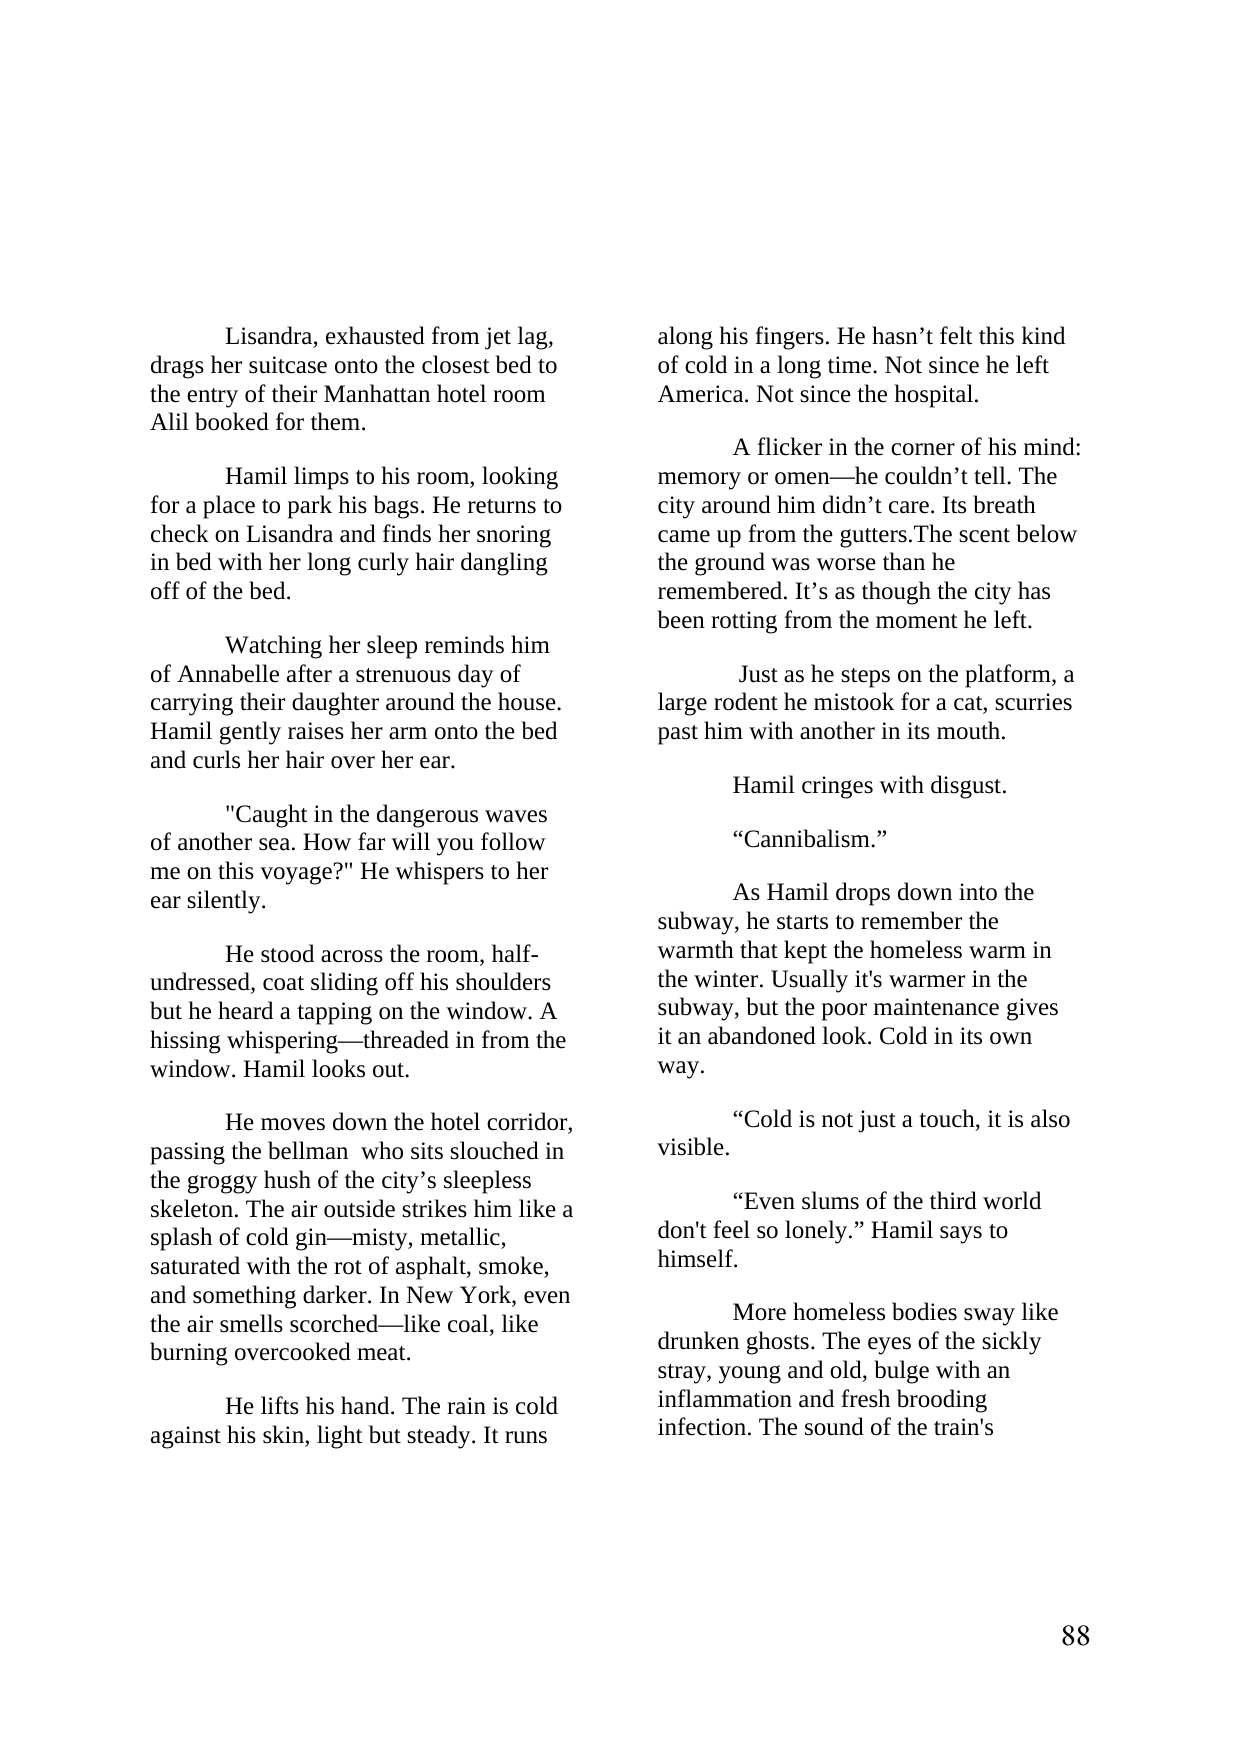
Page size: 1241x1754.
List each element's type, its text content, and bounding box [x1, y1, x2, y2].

text Hamil limps to his room, looking for a place to park his bags. He returns to check on Lisandra and finds her snoring in bed with her long curly hair dangling off of the bed. [150, 461, 570, 605]
text “Cold is not just a touch, it is also visible. [657, 1104, 1078, 1161]
text “Even slums of the third world don't feel so lonely.” Hamil says to himself. [657, 1186, 1078, 1272]
text He stood across the room, half-undressed, coat sliding off his shoulders but he heard a tapping on the window. A hissing whispering—threaded in from the window. Hamil looks out. [150, 939, 570, 1082]
text A flicker in the corner of his mind: memory or omen—he couldn’t tell. The city around him didn’t care. Its breath came up from the gutters.The scent below the ground was worse than he remembered. It’s as though the city has been rotting from the moment he left. [657, 432, 1090, 634]
text Watching her sleep reminds him of Annabelle after a strenuous day of carrying their daughter around the house. Hamil gently raises her arm onto the bed and curls her hair over her ear. [150, 630, 570, 774]
text He lifts his hand. The rain is cold against his skin, light but steady. It runs along his fingers. He hasn’t felt this kind of cold in a long time. Not since he left America. Not since the hospital. [657, 321, 1090, 407]
text “Cannibalism.” [657, 824, 1078, 852]
text Lisandra, exhausted from jet lag, drags her suitcase onto the closest bed to the entry of their Manhattan hotel room Alil booked for them. [150, 321, 570, 436]
text Just as he steps on the platform, a large rodent he mistook for a cat, scurries past him with another in its mouth. [657, 659, 1090, 745]
text He moves down the hotel corridor, passing the bellman who sits slouched in the groggy hush of the city’s sleepless skeleton. The air outside strikes him like a splash of cold gin—misty, metallic, saturated with the rot of asphalt, smoke, and something darker. In New York, even the air smells scorched—like coal, like burning overcooked meat. [150, 1107, 582, 1366]
text He lifts his hand. The rain is cold against his skin, light but steady. It runs along his fingers. He hasn’t felt this kind of cold in a long time. Not since he left America. Not since the hospital. [150, 1391, 582, 1449]
text "Caught in the dangerous waves of another sea. How far will you follow me on this voyage?" He whispers to her ear silently. [150, 799, 570, 914]
text Hamil cringes with disgust. [657, 770, 1090, 799]
text As Hamil drops down into the subway, he starts to remember the warmth that kept the homeless warm in the winter. Usually it's warmer in the subway, but the poor maintenance gives it an abandoned look. Cold in its own way. [657, 877, 1078, 1079]
